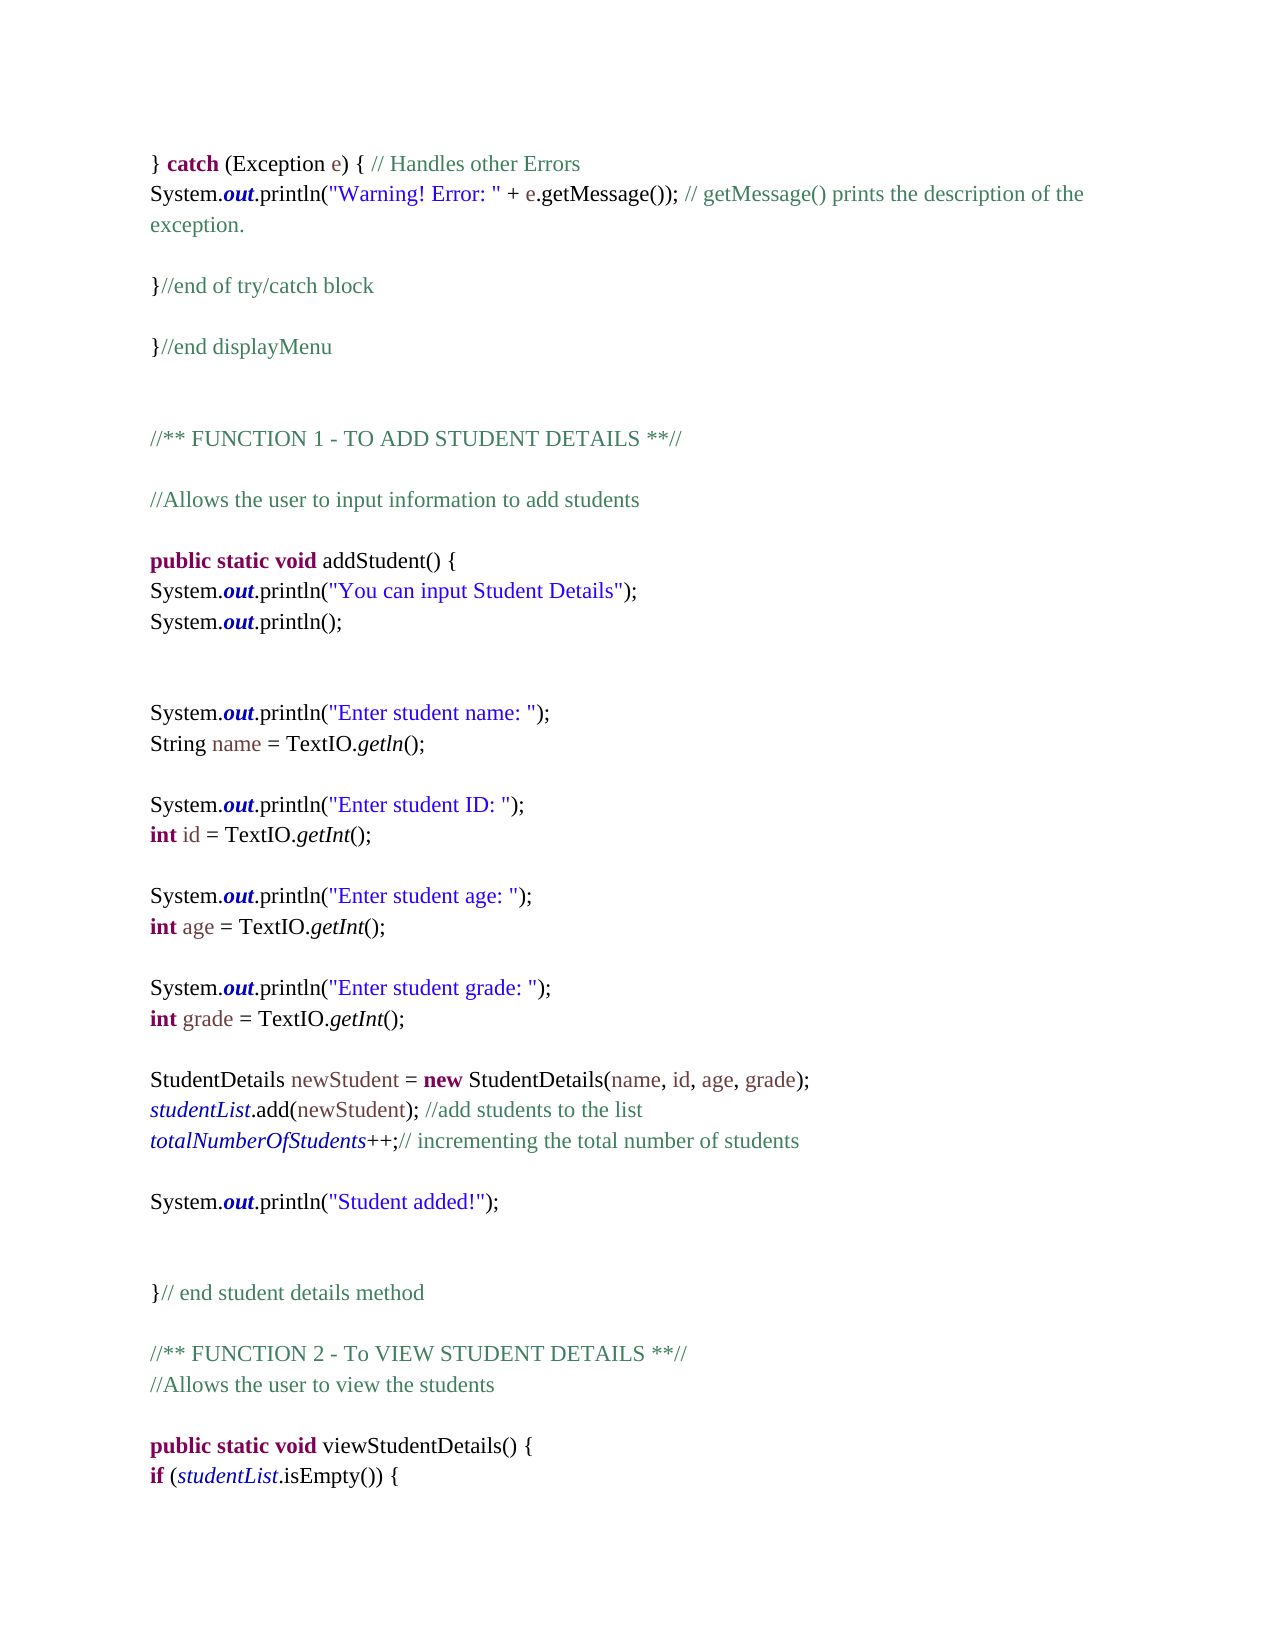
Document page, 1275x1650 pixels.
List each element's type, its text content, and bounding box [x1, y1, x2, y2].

text studentList.add(newStudent); //add students to the list [150, 1096, 1125, 1122]
text StudentDetails newStudent = new StudentDetails(name, id, age, grade); [150, 1066, 1125, 1092]
text //Allows the user to input information to add students [150, 486, 1125, 512]
text System.out.println("Enter student name: "); [150, 699, 1125, 726]
text public static void addStudent() { [150, 547, 1125, 573]
text //** FUNCTION 1 - TO ADD STUDENT DETAILS **// [150, 425, 1125, 451]
text }//end displayMenu [150, 333, 1125, 359]
text System.out.println("Warning! Error: " + e.getMessage()); // getMessage() prints the description of the exception. [150, 181, 1125, 237]
text //Allows the user to view the students [150, 1371, 1125, 1397]
text if (studentList.isEmpty()) { [150, 1462, 1125, 1489]
text System.out.println("You can input Student Details"); [150, 577, 1125, 604]
text }// end student details method [150, 1279, 1125, 1306]
text int age = TextIO.getInt(); [150, 913, 1125, 939]
text int id = TextIO.getInt(); [150, 821, 1125, 848]
text System.out.println("Enter student age: "); [150, 882, 1125, 909]
text public static void viewStudentDetails() { [150, 1432, 1125, 1458]
text String name = TextIO.getln(); [150, 730, 1125, 756]
text System.out.println("Enter student grade: "); [150, 974, 1125, 1000]
text int grade = TextIO.getInt(); [150, 1004, 1125, 1031]
text System.out.println("Enter student ID: "); [150, 791, 1125, 817]
text //** FUNCTION 2 - To VIEW STUDENT DETAILS **// [150, 1340, 1125, 1367]
text totalNumberOfStudents++;// incrementing the total number of students [150, 1127, 1125, 1153]
text System.out.println(); [150, 608, 1125, 634]
text } catch (Exception e) { // Handles other Errors [150, 150, 1125, 176]
text }//end of try/catch block [150, 272, 1125, 298]
text System.out.println("Student added!"); [150, 1188, 1125, 1214]
